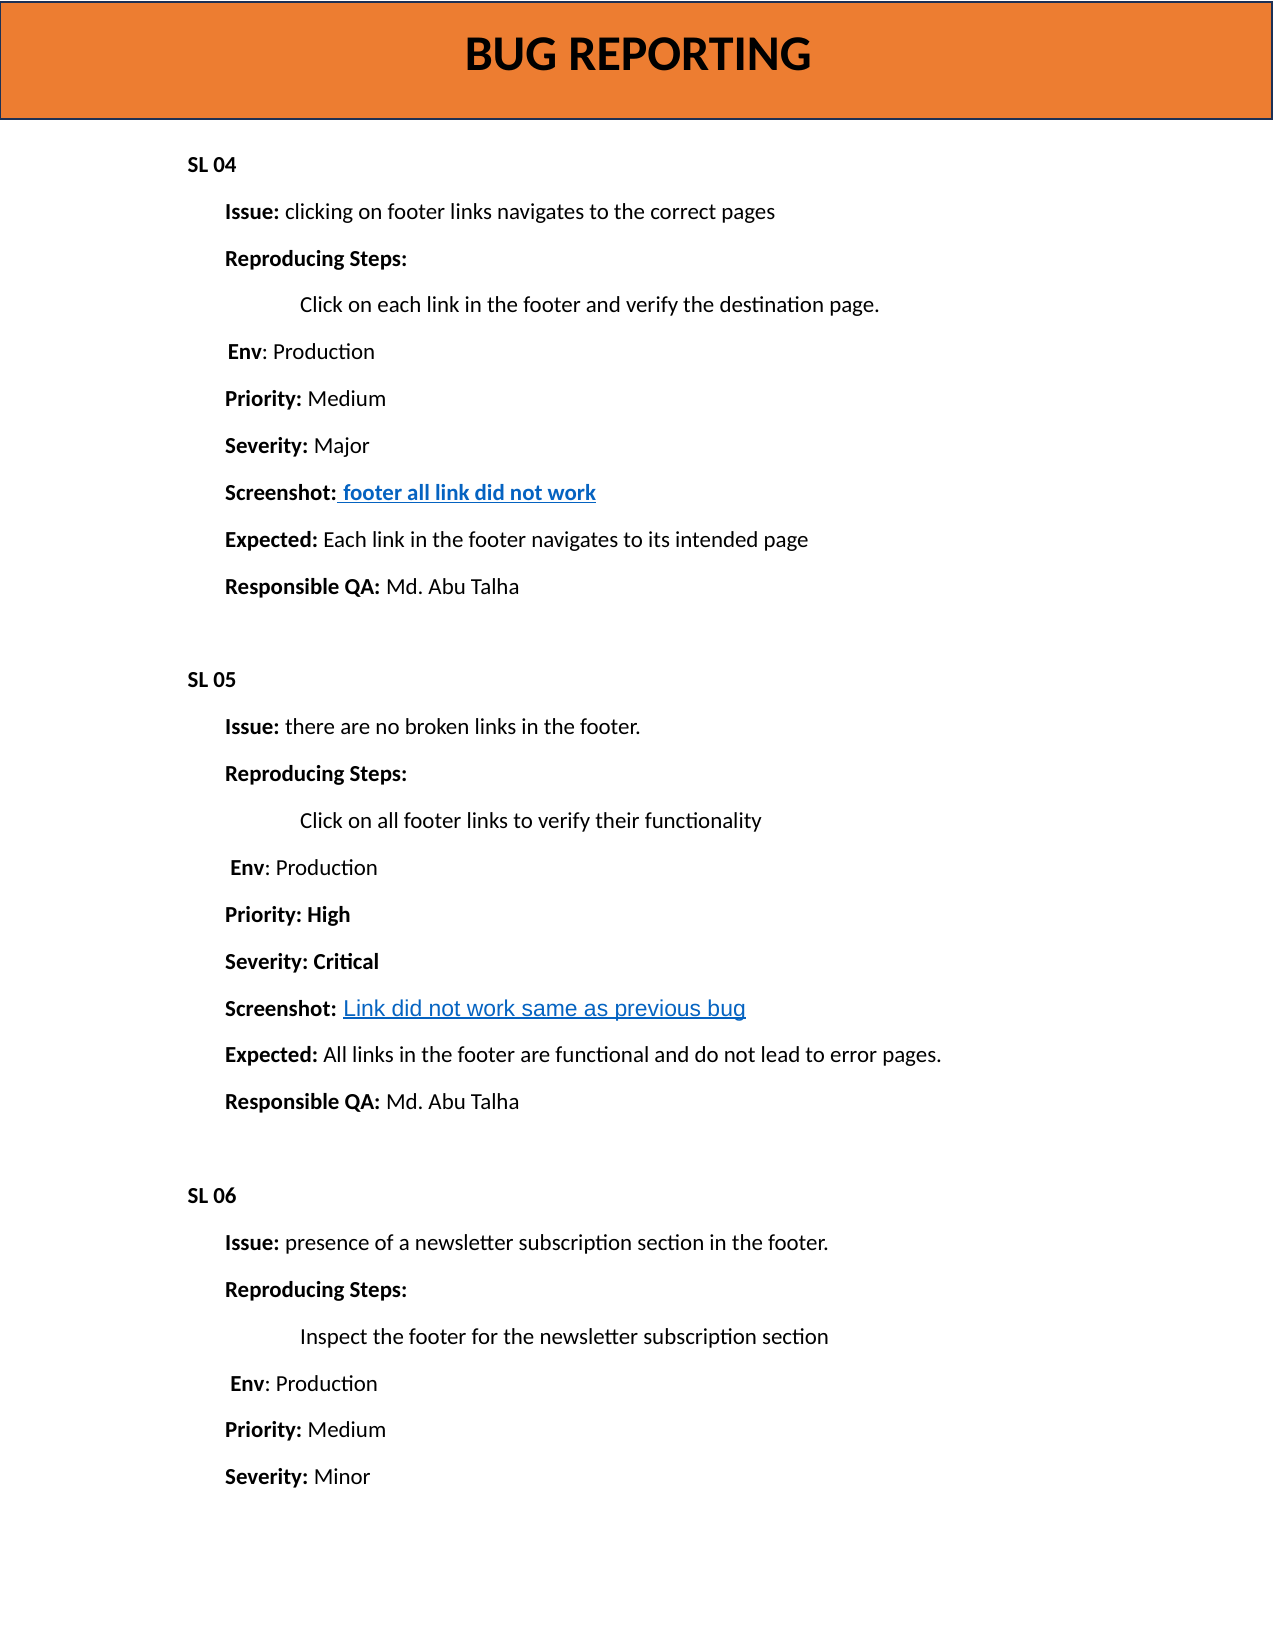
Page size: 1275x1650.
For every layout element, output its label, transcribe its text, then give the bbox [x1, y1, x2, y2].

text Env: Production [150, 337, 1125, 366]
text Click on each link in the footer and verify the destination page. [225, 291, 1125, 319]
text Priority: High [225, 900, 1125, 928]
text Severity: Critical [225, 947, 1125, 975]
text Reproducing Steps: [225, 244, 1125, 272]
text Responsible QA: Md. Abu Talha [225, 572, 1125, 600]
text Issue: clicking on footer links navigates to the correct pages [225, 197, 1125, 225]
text Screenshot: footer all link did not work [225, 478, 1125, 506]
text Severity: Major [225, 431, 1125, 459]
text Expected: All links in the footer are functional and do not lead to error pages. [225, 1041, 1125, 1069]
text Priority: Medium [225, 1416, 1125, 1444]
text Env: Production [150, 1369, 1125, 1397]
text Priority: Medium [225, 384, 1125, 412]
text SL 05 [187, 666, 1125, 694]
text Reproducing Steps: [225, 759, 1125, 787]
text SL 06 [187, 1181, 1125, 1209]
text Issue: presence of a newsletter subscription section in the footer. [225, 1228, 1125, 1256]
text Expected: Each link in the footer navigates to its intended page [225, 525, 1125, 553]
text Responsible QA: Md. Abu Talha [225, 1087, 1125, 1116]
text Inspect the footer for the newsletter subscription section [225, 1322, 1125, 1350]
text Reproducing Steps: [225, 1275, 1125, 1303]
text Env: Production [150, 853, 1125, 881]
text Severity: Minor [225, 1462, 1125, 1491]
text Screenshot: Link did not work same as previous bug [225, 994, 1125, 1022]
text Issue: there are no broken links in the footer. [225, 712, 1125, 741]
text SL 04 [187, 150, 1125, 178]
text Click on all footer links to verify their functionality [225, 806, 1125, 834]
